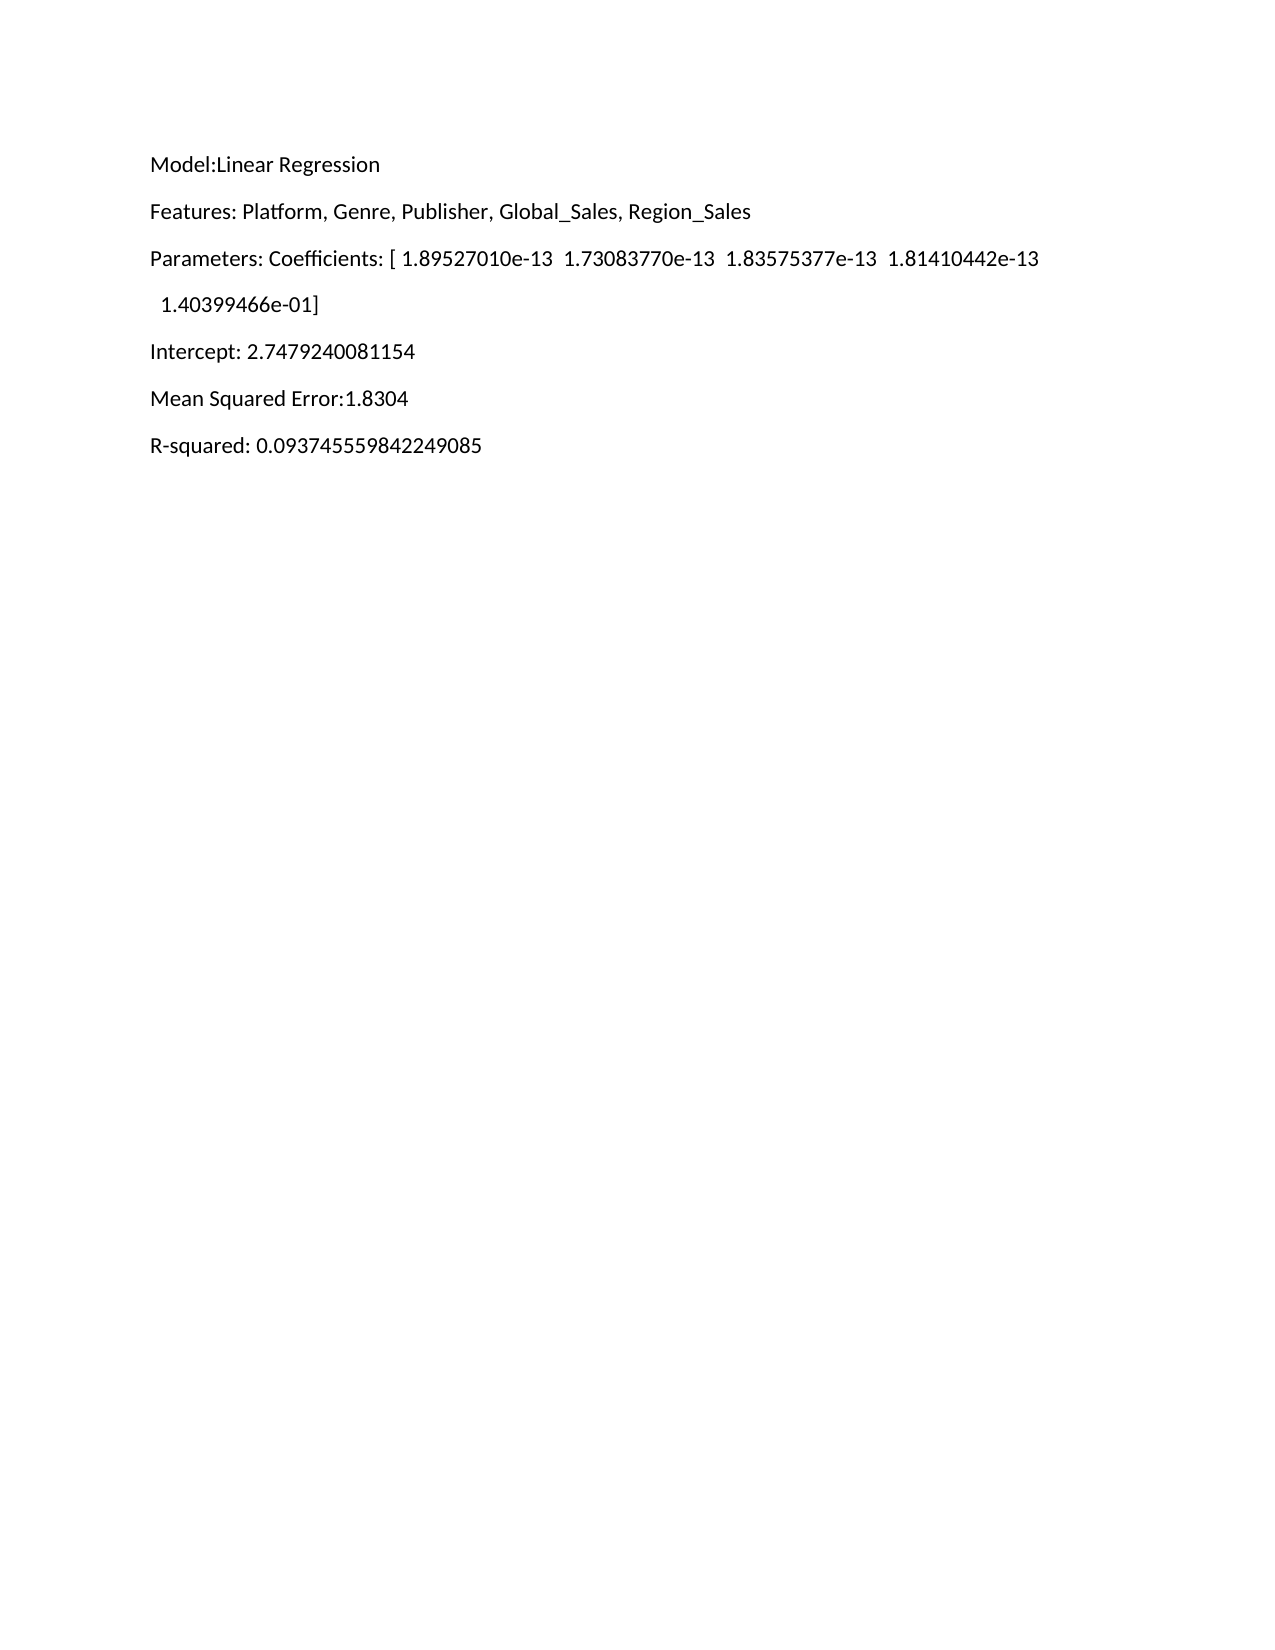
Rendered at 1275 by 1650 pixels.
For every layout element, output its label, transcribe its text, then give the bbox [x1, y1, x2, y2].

text Model:Linear Regression [150, 150, 1125, 178]
text Features: Platform, Genre, Publisher, Global_Sales, Region_Sales [150, 197, 1125, 225]
text 1.40399466e-01] [150, 291, 1125, 319]
text Mean Squared Error:1.8304 [150, 384, 1125, 412]
text Parameters: Coefficients: [ 1.89527010e-13 1.73083770e-13 1.83575377e-13 1.81410442e-13 [150, 244, 1125, 272]
text R-squared: 0.093745559842249085 [150, 431, 1125, 459]
text Intercept: 2.7479240081154 [150, 337, 1125, 366]
